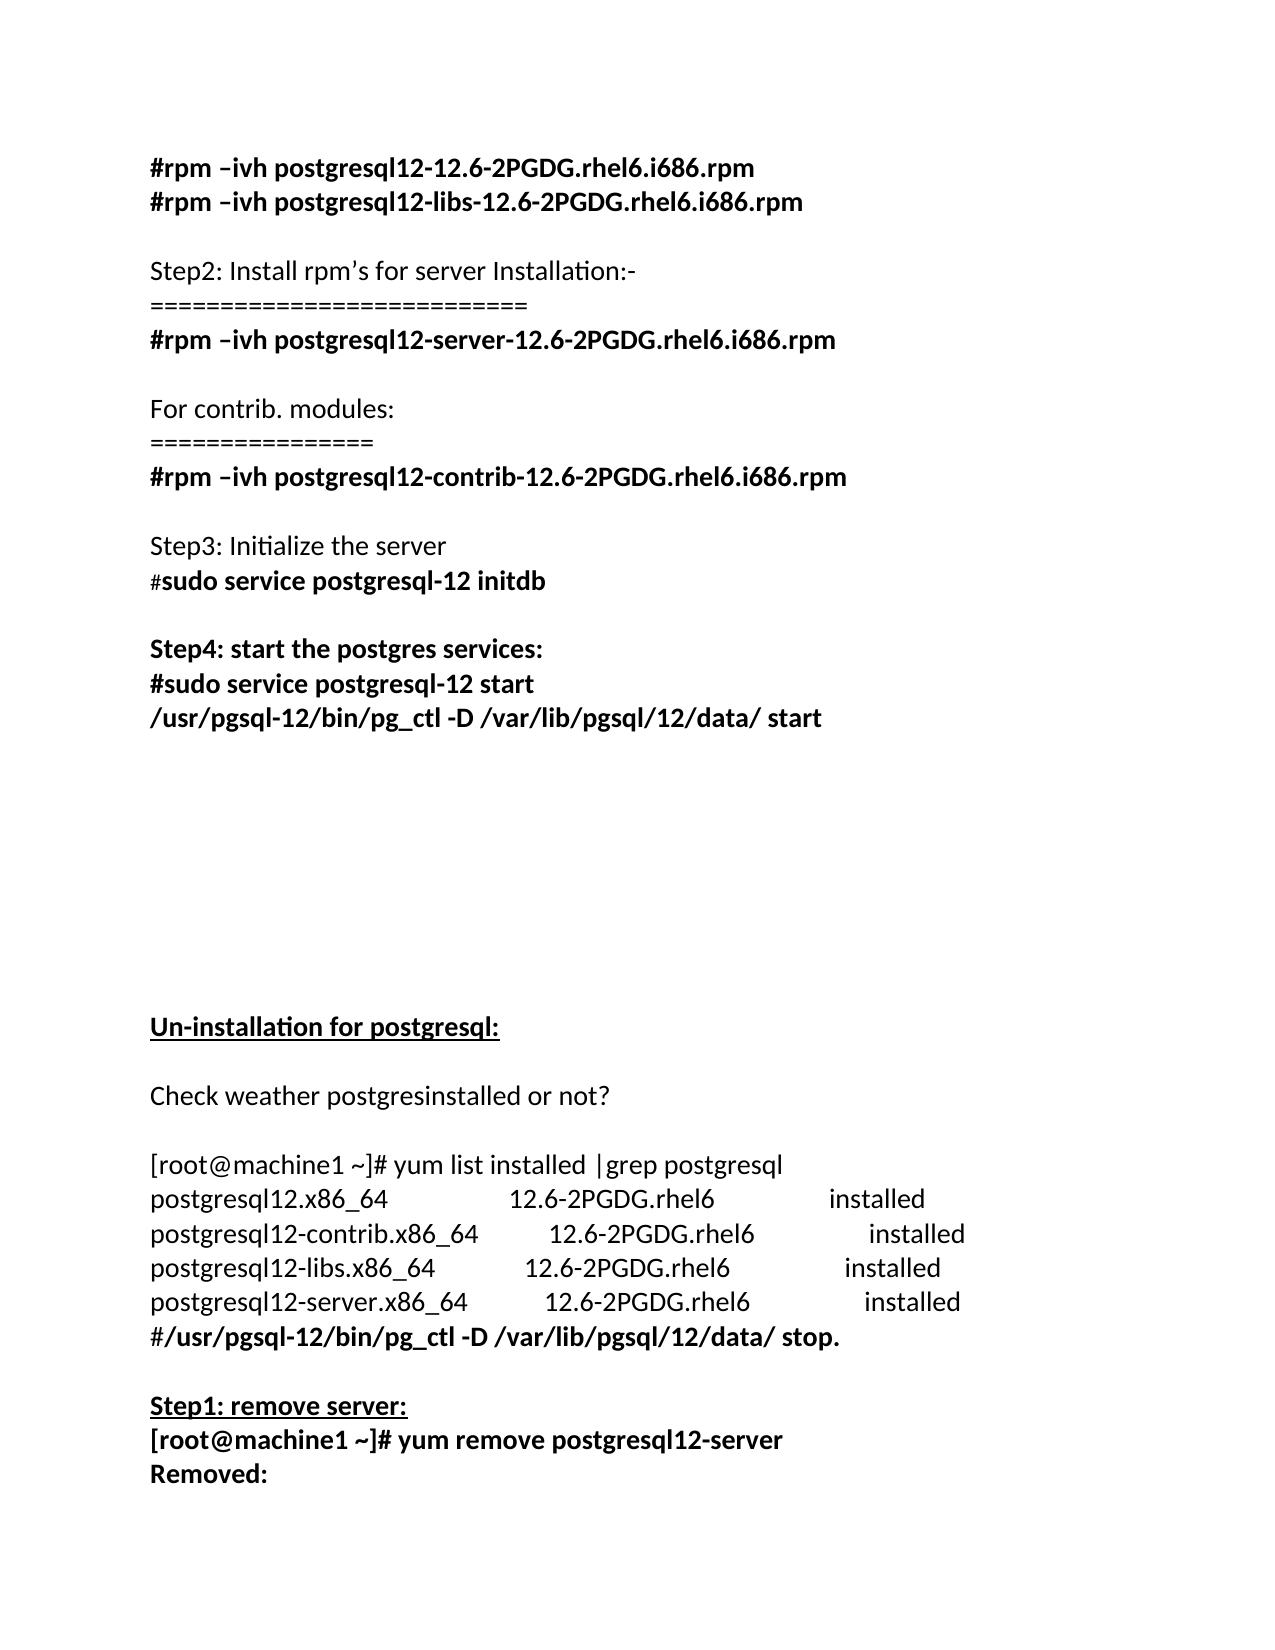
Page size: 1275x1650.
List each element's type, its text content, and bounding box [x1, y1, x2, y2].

text [root@machine1 ~]# yum remove postgresql12-server [150, 1422, 1125, 1456]
text #sudo service postgresql-12 start [150, 666, 1125, 700]
text #rpm –ivh postgresql12-12.6-2PGDG.rhel6.i686.rpm [150, 150, 1125, 184]
text Step4: start the postgres services: [150, 631, 1125, 666]
text Check weather postgresinstalled or not? [150, 1078, 1125, 1112]
text #sudo service postgresql-12 initdb [150, 562, 1125, 597]
text postgresql12-contrib.x86_64 12.6-2PGDG.rhel6 installed [150, 1216, 1125, 1250]
text [root@machine1 ~]# yum list installed |grep postgresql [150, 1147, 1125, 1181]
text For contrib. modules: [150, 391, 1125, 425]
text Step1: remove server: [150, 1387, 1125, 1422]
text ================ [150, 425, 1125, 459]
text #/usr/pgsql-12/bin/pg_ctl -D /var/lib/pgsql/12/data/ stop. [150, 1319, 1125, 1353]
text #rpm –ivh postgresql12-server-12.6-2PGDG.rhel6.i686.rpm [150, 322, 1125, 356]
text Removed: [150, 1456, 1125, 1491]
text =========================== [150, 287, 1125, 322]
text #rpm –ivh postgresql12-contrib-12.6-2PGDG.rhel6.i686.rpm [150, 459, 1125, 494]
text Step3: Initialize the server [150, 528, 1125, 562]
text postgresql12-server.x86_64 12.6-2PGDG.rhel6 installed [150, 1284, 1125, 1319]
text /usr/pgsql-12/bin/pg_ctl -D /var/lib/pgsql/12/data/ start [150, 700, 1125, 734]
text Un-installation for postgresql: [150, 1009, 1125, 1044]
text #rpm –ivh postgresql12-libs-12.6-2PGDG.rhel6.i686.rpm [150, 184, 1125, 219]
text postgresql12-libs.x86_64 12.6-2PGDG.rhel6 installed [150, 1250, 1125, 1284]
text postgresql12.x86_64 12.6-2PGDG.rhel6 installed [150, 1181, 1125, 1216]
text Step2: Install rpm’s for server Installation:- [150, 253, 1125, 287]
